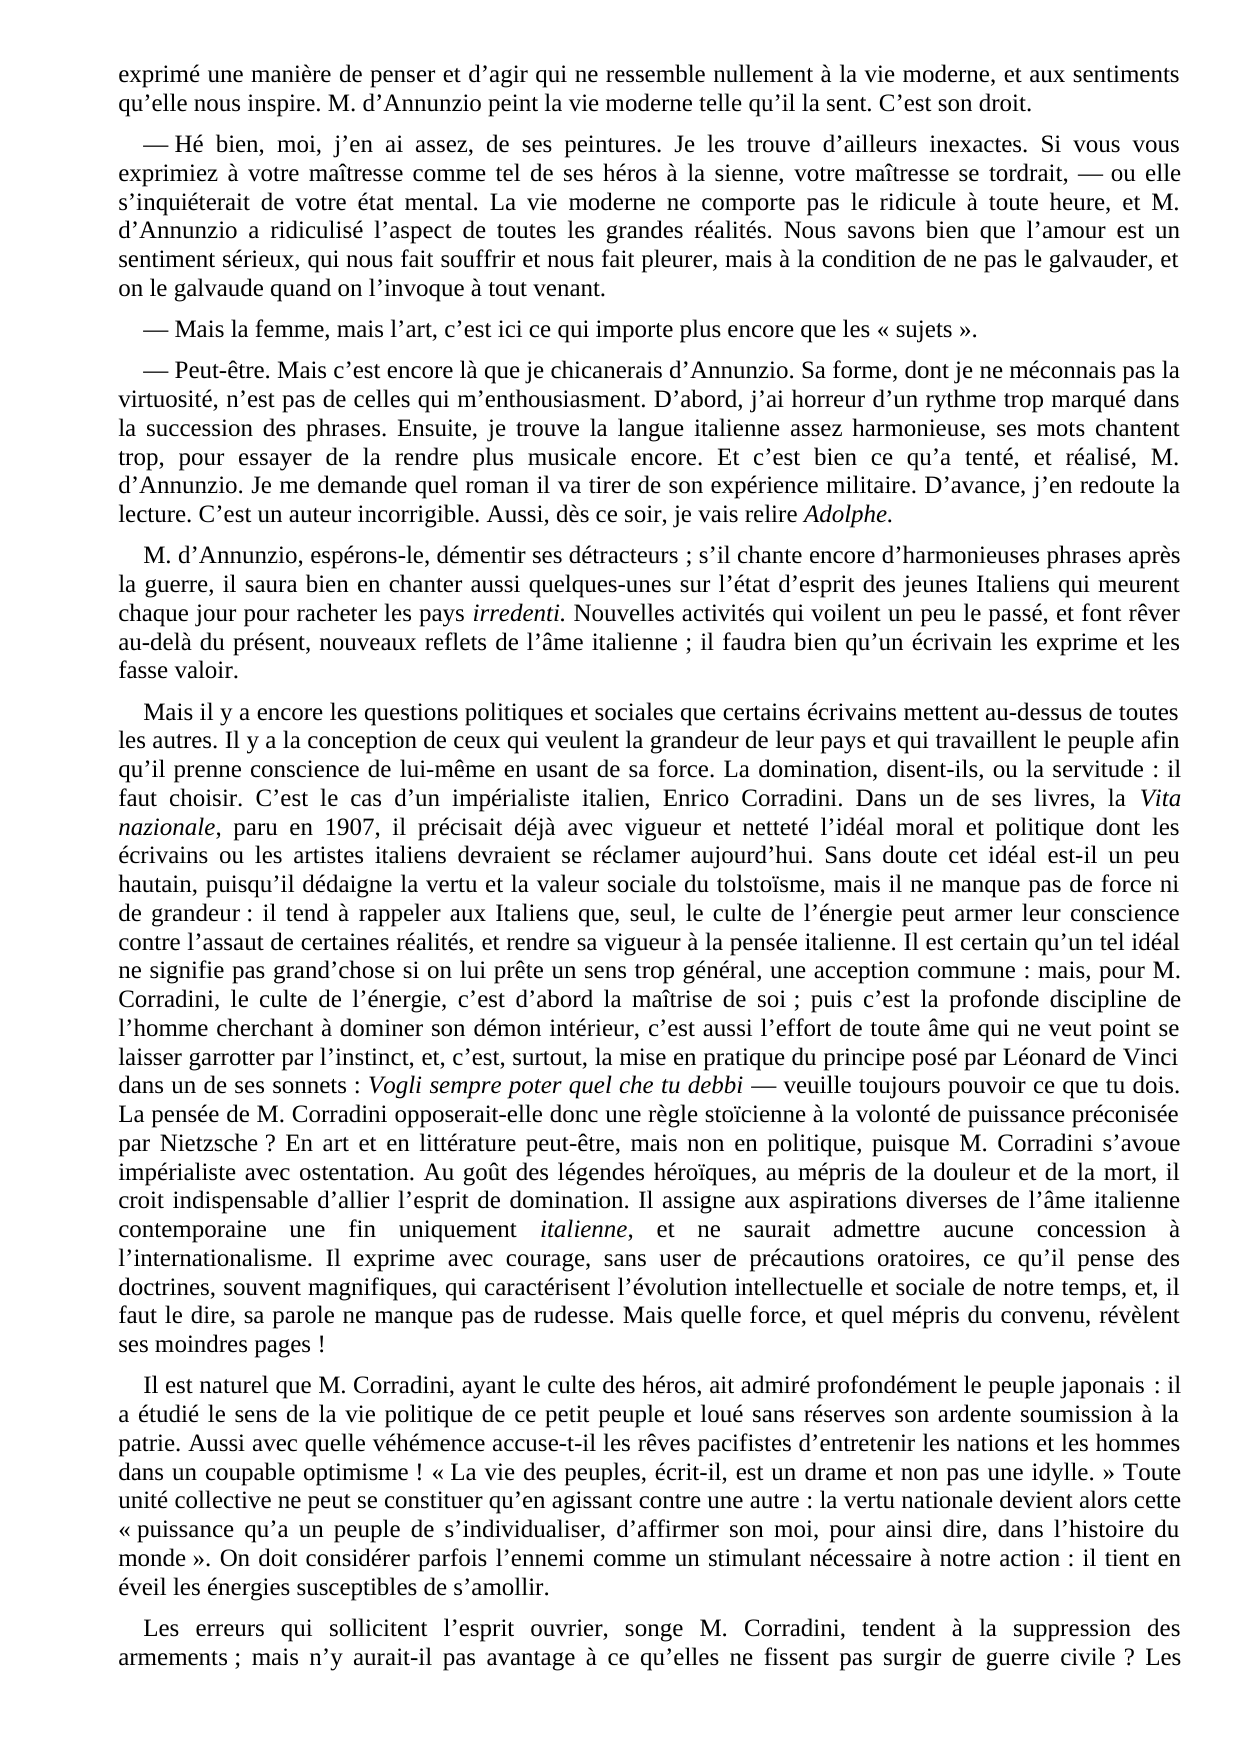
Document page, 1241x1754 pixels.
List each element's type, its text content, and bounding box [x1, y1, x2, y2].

text Mais il y a encore les questions politiques et sociales que certains écrivains mettent au-dessus de toutes les autres. Il y a la conception de ceux qui veulent la grandeur de leur pays et qui travaillent le peuple afin qu’il prenne conscience de lui-même en usant de sa force. La domination, disent-ils, ou la servitude : il faut choisir. C’est le cas d’un impérialiste italien, Enrico Corradini. Dans un de ses livres, la Vita nazionale, paru en 1907, il précisait déjà avec vigueur et netteté l’idéal moral et politique dont les écrivains ou les artistes italiens devraient se réclamer aujourd’hui. Sans doute cet idéal est-il un peu hautain, puisqu’il dédaigne la vertu et la valeur sociale du tolstoïsme, mais il ne manque pas de force ni de grandeur : il tend à rappeler aux Italiens que, seul, le culte de l’énergie peut armer leur conscience contre l’assaut de certaines réalités, et rendre sa vigueur à la pensée italienne. Il est certain qu’un tel idéal ne signifie pas grand’chose si on lui prête un sens trop général, une acception commune : mais, pour M. Corradini, le culte de l’énergie, c’est d’abord la maîtrise de soi ; puis c’est la profonde discipline de l’homme cherchant à dominer son démon intérieur, c’est aussi l’effort de toute âme qui ne veut point se laisser garrotter par l’instinct, et, c’est, surtout, la mise en pratique du principe posé par Léonard de Vinci dans un de ses sonnets : Vogli sempre poter quel che tu debbi — veuille toujours pouvoir ce que tu dois. La pensée de M. Corradini opposerait-elle donc une règle stoïcienne à la volonté de puissance préconisée par Nietzsche ? En art et en littérature peut-être, mais non en politique, puisque M. Corradini s’avoue impérialiste avec ostentation. Au goût des légendes héroïques, au mépris de la douleur et de la mort, il croit indispensable d’allier l’esprit de domination. Il assigne aux aspirations diverses de l’âme italienne contemporaine une fin uniquement italienne, et ne saurait admettre aucune concession à l’internationalisme. Il exprime avec courage, sans user de précautions oratoires, ce qu’il pense des doctrines, souvent magnifiques, qui caractérisent l’évolution intellectuelle et sociale de notre temps, et, il faut le dire, sa parole ne manque pas de rudesse. Mais quelle force, et quel mépris du convenu, révèlent ses moindres pages ! [118, 697, 1181, 1358]
text M. d’Annunzio, espérons-le, démentir ses détracteurs ; s’il chante encore d’harmonieuses phrases après la guerre, il saura bien en chanter aussi quelques-unes sur l’état d’esprit des jeunes Italiens qui meurent chaque jour pour racheter les pays irredenti. Nouvelles activités qui voilent un peu le passé, et font rêver au-delà du présent, nouveaux reflets de l’âme italienne ; il faudra bien qu’un écrivain les exprime et les fasse valoir. [118, 540, 1181, 684]
text — Hé bien, moi, j’en ai assez, de ses peintures. Je les trouve d’ailleurs inexactes. Si vous vous exprimiez à votre maîtresse comme tel de ses héros à la sienne, votre maîtresse se tordrait, — ou elle s’inquiéterait de votre état mental. La vie moderne ne comporte pas le ridicule à toute heure, et M. d’Annunzio a ridiculisé l’aspect de toutes les grandes réalités. Nous savons bien que l’amour est un sentiment sérieux, qui nous fait souffrir et nous fait pleurer, mais à la condition de ne pas le galvauder, et on le galvaude quand on l’invoque à tout venant. [118, 129, 1181, 302]
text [118, 1613, 1181, 1670]
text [118, 59, 1181, 117]
text — Peut-être. Mais c’est encore là que je chicanerais d’Annunzio. Sa forme, dont je ne méconnais pas la virtuosité, n’est pas de celles qui m’enthousiasment. D’abord, j’ai horreur d’un rythme trop marqué dans la succession des phrases. Ensuite, je trouve la langue italienne assez harmonieuse, ses mots chantent trop, pour essayer de la rendre plus musicale encore. Et c’est bien ce qu’a tenté, et réalisé, M. d’Annunzio. Je me demande quel roman il va tirer de son expérience militaire. D’avance, j’en redoute la lecture. C’est un auteur incorrigible. Aussi, dès ce soir, je vais relire Adolphe. [118, 355, 1181, 528]
text — Mais la femme, mais l’art, c’est ici ce qui importe plus encore que les « sujets ». [118, 314, 1181, 343]
text Il est naturel que M. Corradini, ayant le culte des héros, ait admiré profondément le peuple japonais : il a étudié le sens de la vie politique de ce petit peuple et loué sans réserves son ardente soumission à la patrie. Aussi avec quelle véhémence accuse-t-il les rêves pacifistes d’entretenir les nations et les hommes dans un coupable optimisme ! « La vie des peuples, écrit-il, est un drame et non pas une idylle. » Toute unité collective ne peut se constituer qu’en agissant contre une autre : la vertu nationale devient alors cette « puissance qu’a un peuple de s’individualiser, d’affirmer son moi, pour ainsi dire, dans l’histoire du monde ». On doit considérer parfois l’ennemi comme un stimulant nécessaire à notre action : il tient en éveil les énergies susceptibles de s’amollir. [118, 1370, 1181, 1600]
